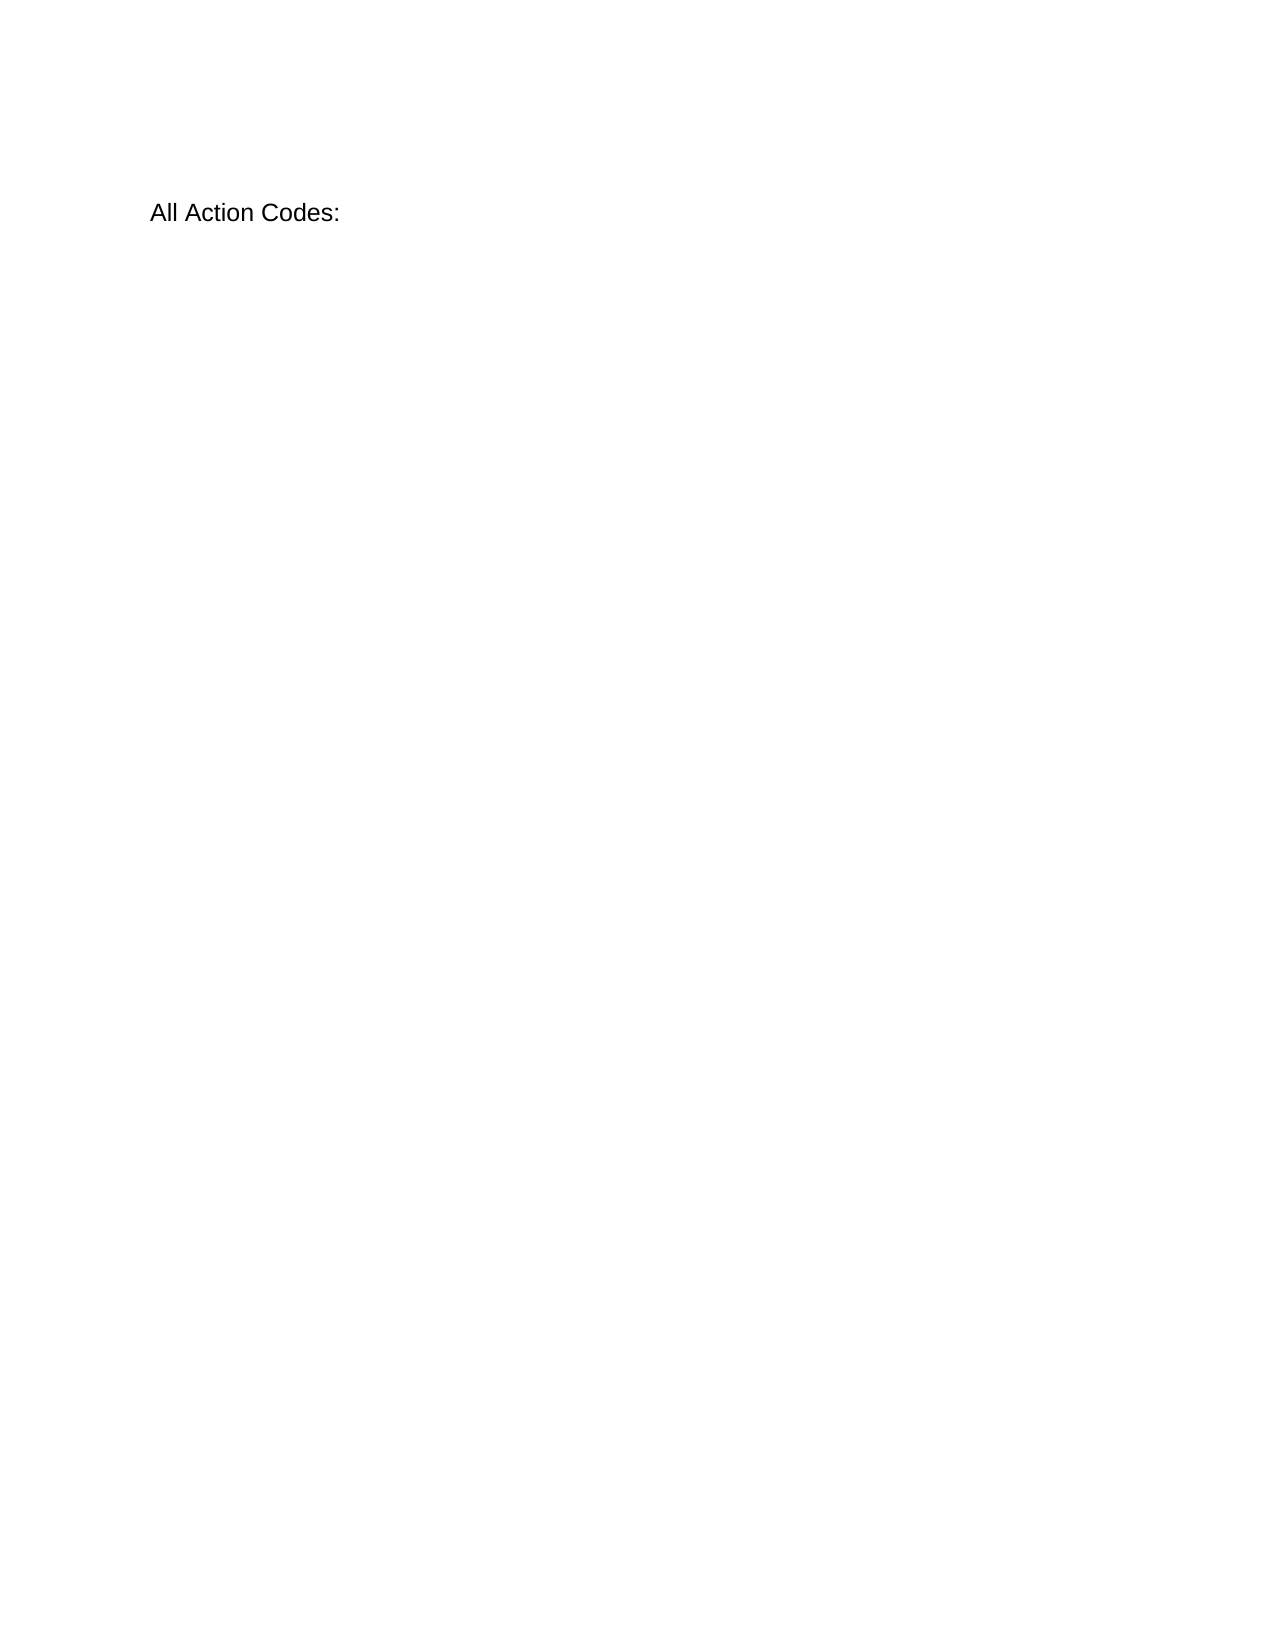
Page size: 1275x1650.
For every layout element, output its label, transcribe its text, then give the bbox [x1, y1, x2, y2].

text All Action Codes: [150, 198, 1125, 226]
